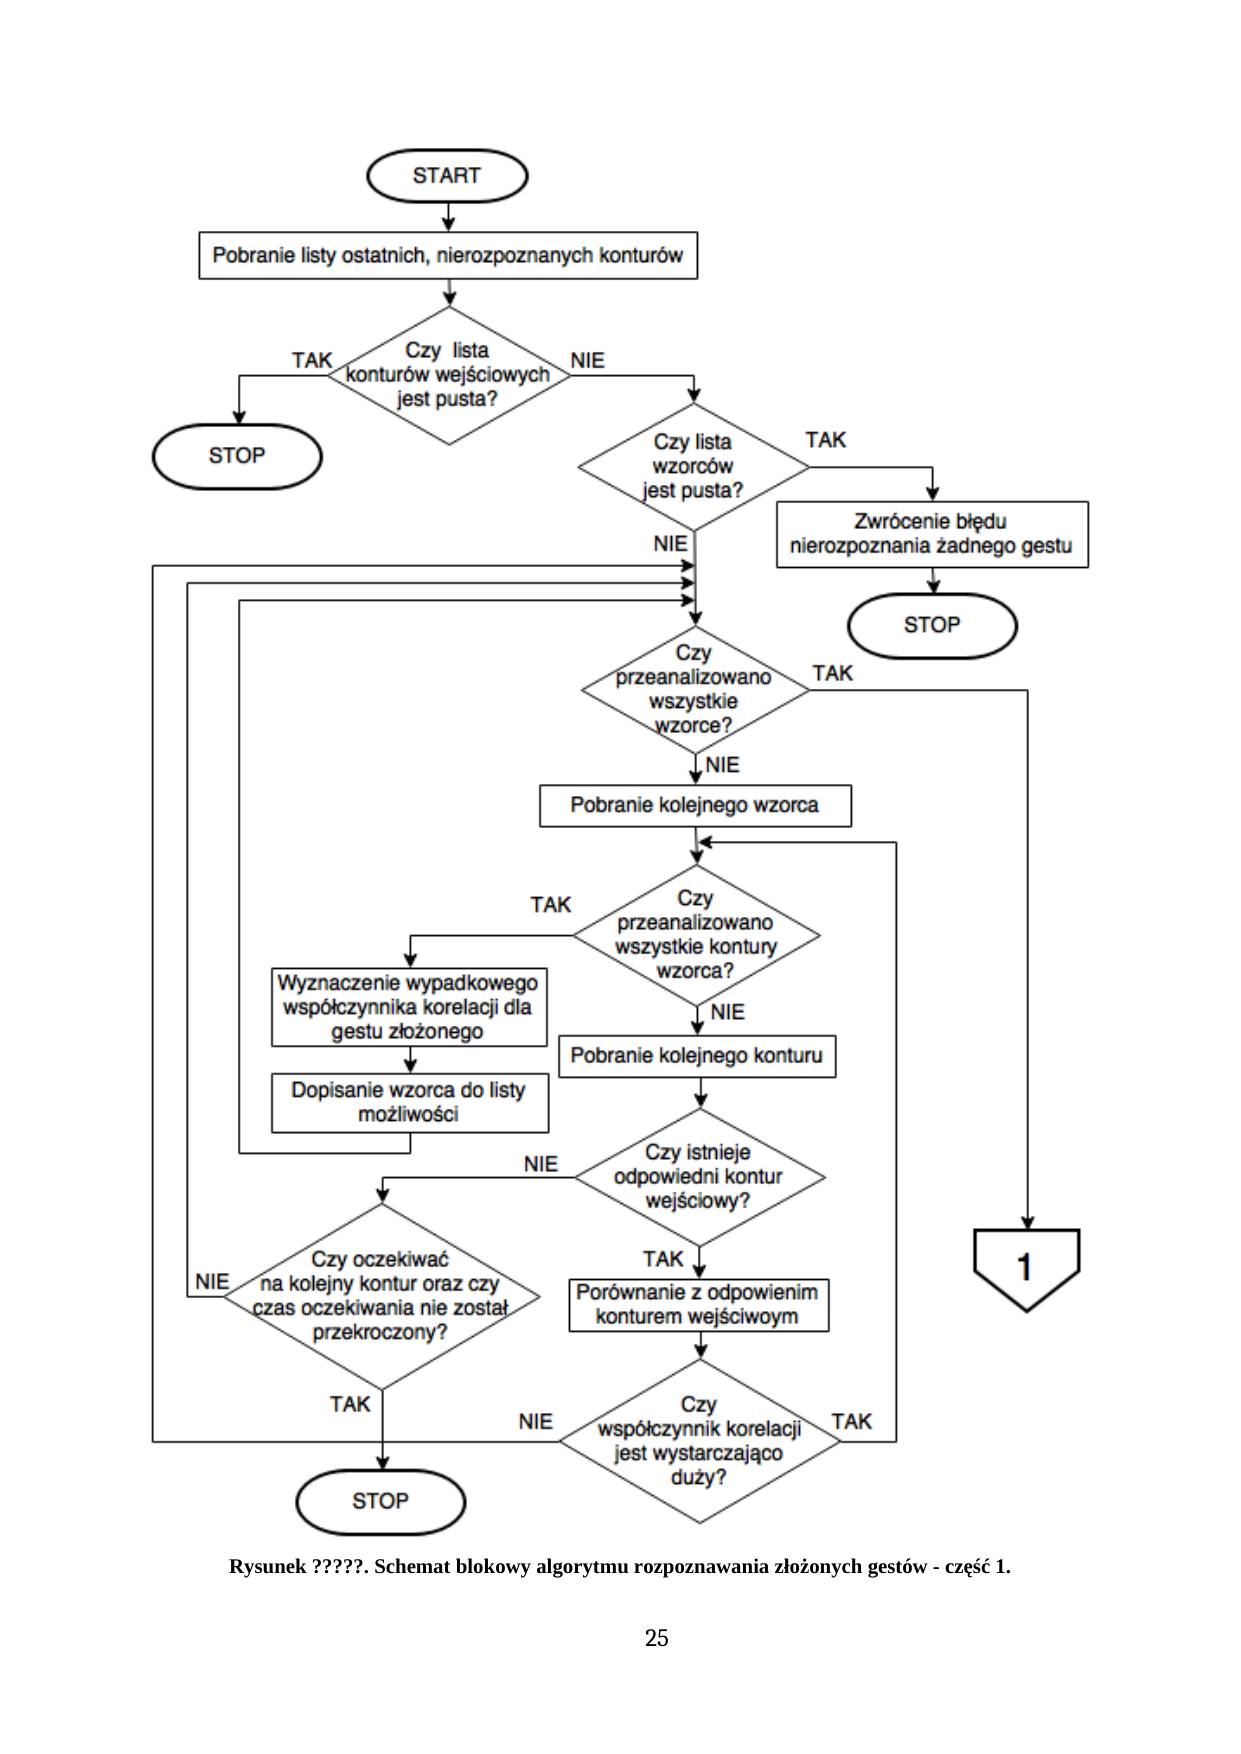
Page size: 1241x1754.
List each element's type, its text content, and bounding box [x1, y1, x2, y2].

picture [147, 147, 1093, 1540]
text Rysunek ?????. Schemat blokowy algorytmu rozpoznawania złożonych gestów - część 1. [148, 1554, 1093, 1578]
